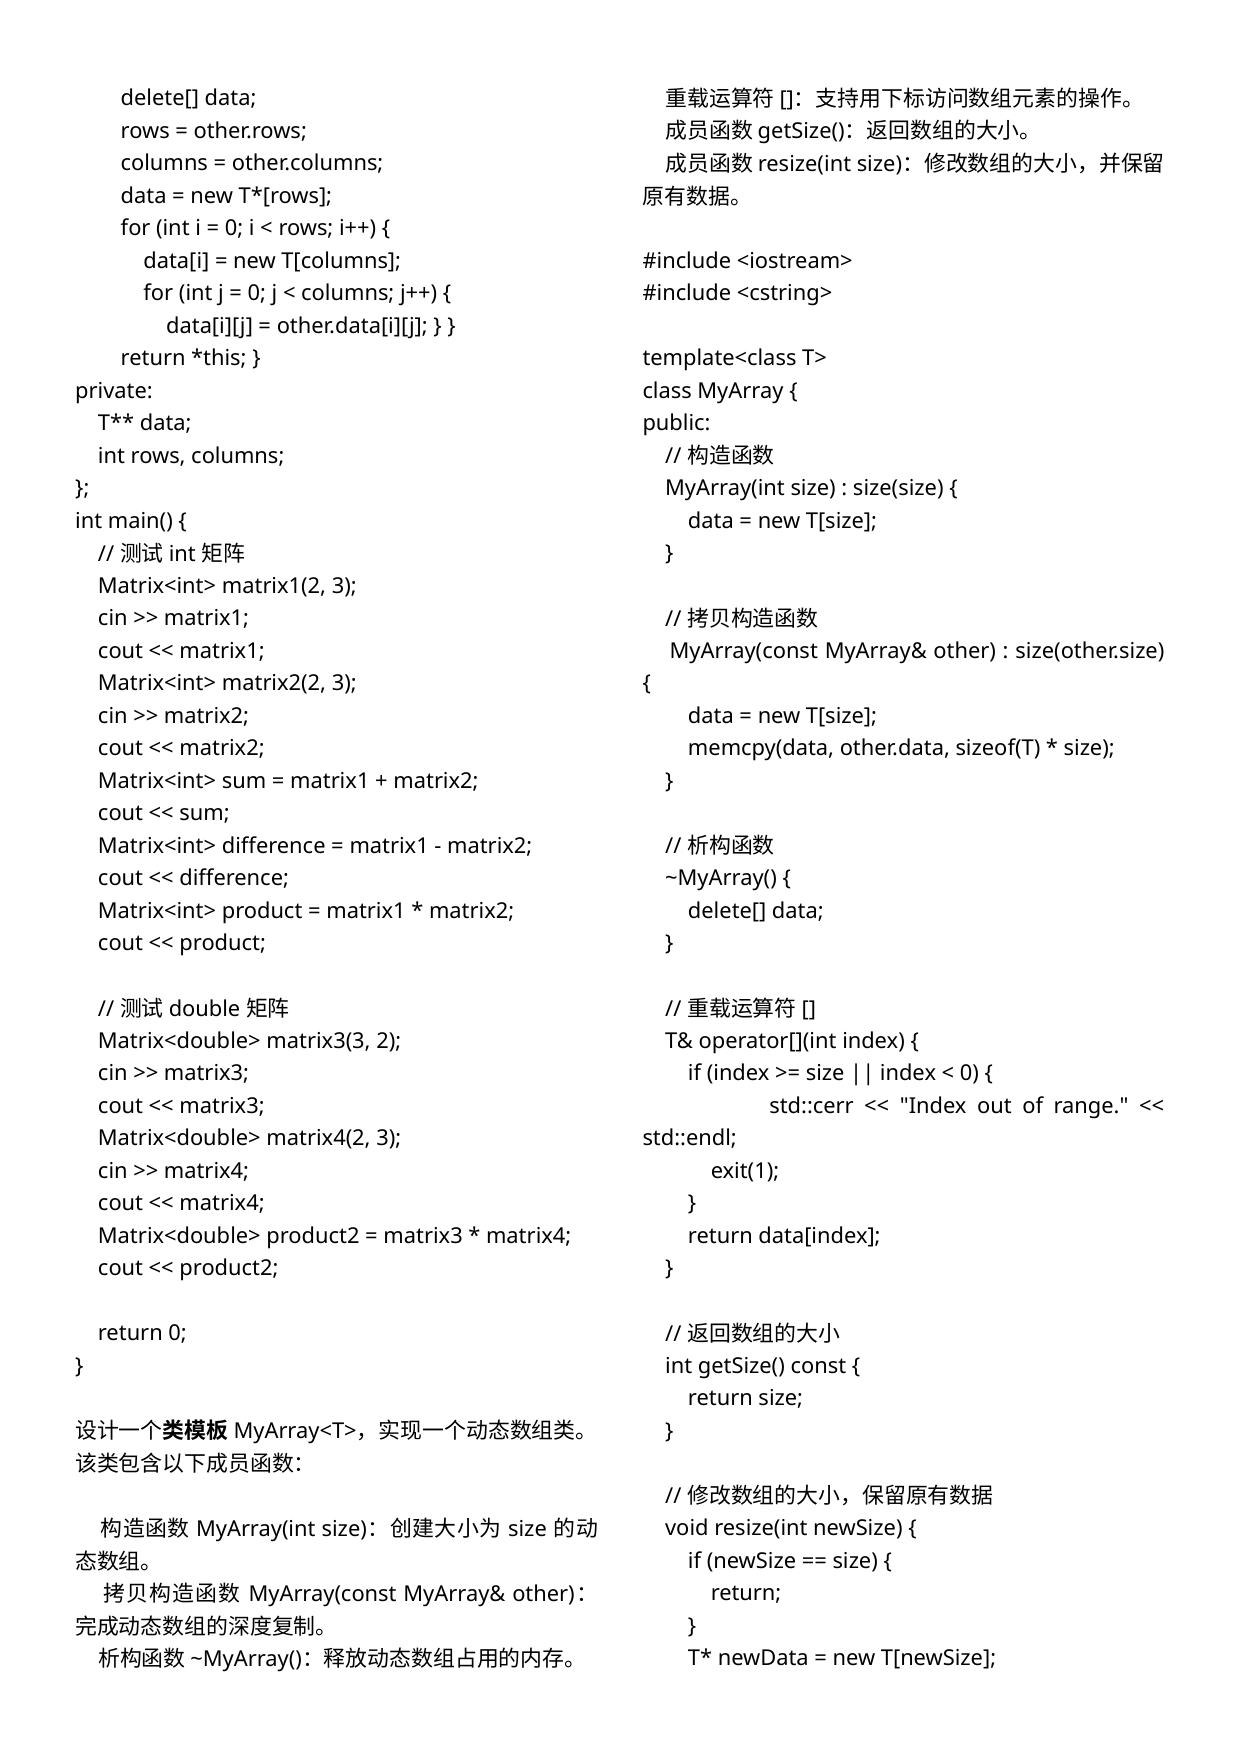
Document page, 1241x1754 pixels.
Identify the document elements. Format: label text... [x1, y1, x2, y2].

text } [642, 926, 1165, 958]
text for (int j = 0; j < columns; j++) { [75, 276, 598, 308]
text if (index >= size || index < 0) { [642, 1056, 1165, 1088]
text rows = other.rows; [75, 113, 598, 146]
text ~MyArray() { [642, 861, 1165, 893]
text return data[index]; [642, 1218, 1165, 1251]
text // 测试 int 矩阵 [75, 536, 598, 568]
text void resize(int newSize) { [642, 1511, 1165, 1543]
text cin >> matrix1; [75, 601, 598, 633]
text return *this; } [75, 341, 598, 373]
text cout << matrix2; [75, 731, 598, 763]
text Matrix<double> matrix3(3, 2); [75, 1023, 598, 1056]
text // 析构函数 [642, 828, 1165, 861]
text } [75, 1348, 598, 1381]
text memcpy(data, other.data, sizeof(T) * size); [642, 731, 1165, 763]
text T& operator[](int index) { [642, 1023, 1165, 1056]
text Matrix<int> product = matrix1 * matrix2; [75, 893, 598, 926]
text public: [642, 406, 1165, 438]
text cout << difference; [75, 861, 598, 893]
text } [642, 1608, 1165, 1641]
text cin >> matrix2; [75, 698, 598, 731]
text } [642, 1413, 1165, 1446]
text return 0; [75, 1316, 598, 1348]
text data = new T[size]; [642, 698, 1165, 731]
text 成员函数 resize(int size)：修改数组的大小，并保留原有数据。 [642, 146, 1165, 211]
text 成员函数 getSize()：返回数组的大小。 [642, 113, 1165, 146]
text // 返回数组的大小 [642, 1316, 1165, 1348]
text // 测试 double 矩阵 [75, 991, 598, 1023]
text T** data; [75, 406, 598, 438]
text return; [642, 1576, 1165, 1608]
text Matrix<double> matrix4(2, 3); [75, 1121, 598, 1153]
text 重载运算符 []：支持用下标访问数组元素的操作。 [642, 81, 1165, 113]
text cout << matrix3; [75, 1088, 598, 1121]
text cout << sum; [75, 796, 598, 828]
text for (int i = 0; i < rows; i++) { [75, 211, 598, 243]
text cout << product2; [75, 1251, 598, 1283]
text } [642, 536, 1165, 568]
text } [642, 1186, 1165, 1218]
text 设计一个类模板 MyArray<T>，实现一个动态数组类。该类包含以下成员函数： [75, 1413, 598, 1478]
text } [642, 1251, 1165, 1283]
text data[i] = new T[columns]; [75, 243, 598, 276]
text int getSize() const { [642, 1348, 1165, 1381]
text if (newSize == size) { [642, 1543, 1165, 1576]
text }; [75, 471, 598, 503]
text MyArray(int size) : size(size) { [642, 471, 1165, 503]
text return size; [642, 1381, 1165, 1413]
text Matrix<int> matrix1(2, 3); [75, 568, 598, 601]
text data = new T*[rows]; [75, 178, 598, 211]
text cin >> matrix3; [75, 1056, 598, 1088]
text 析构函数 ~MyArray()：释放动态数组占用的内存。 [75, 1641, 598, 1673]
text T* newData = new T[newSize]; [642, 1641, 1165, 1673]
text data = new T[size]; [642, 503, 1165, 536]
text cout << matrix1; [75, 633, 598, 666]
text 拷贝构造函数 MyArray(const MyArray& other)：完成动态数组的深度复制。 [75, 1576, 598, 1641]
text cout << matrix4; [75, 1186, 598, 1218]
text Matrix<int> difference = matrix1 - matrix2; [75, 828, 598, 861]
text exit(1); [642, 1153, 1165, 1186]
text columns = other.columns; [75, 146, 598, 178]
text class MyArray { [642, 373, 1165, 406]
text cin >> matrix4; [75, 1153, 598, 1186]
text #include <iostream> [642, 243, 1165, 276]
text std::cerr << "Index out of range." << std::endl; [642, 1088, 1165, 1153]
text delete[] data; [642, 893, 1165, 926]
text MyArray(const MyArray& other) : size(other.size) { [642, 633, 1165, 698]
text // 拷贝构造函数 [642, 601, 1165, 633]
text int rows, columns; [75, 438, 598, 471]
text template<class T> [642, 341, 1165, 373]
text cout << product; [75, 926, 598, 958]
text // 修改数组的大小，保留原有数据 [642, 1478, 1165, 1511]
text Matrix<int> sum = matrix1 + matrix2; [75, 763, 598, 796]
text data[i][j] = other.data[i][j]; } } [75, 308, 598, 341]
text Matrix<double> product2 = matrix3 * matrix4; [75, 1218, 598, 1251]
text 构造函数 MyArray(int size)：创建大小为 size 的动态数组。 [75, 1511, 598, 1576]
text // 构造函数 [642, 438, 1165, 471]
text delete[] data; [75, 81, 598, 113]
text int main() { [75, 503, 598, 536]
text #include <cstring> [642, 276, 1165, 308]
text Matrix<int> matrix2(2, 3); [75, 666, 598, 698]
text // 重载运算符 [] [642, 991, 1165, 1023]
text private: [75, 373, 598, 406]
text } [642, 763, 1165, 796]
